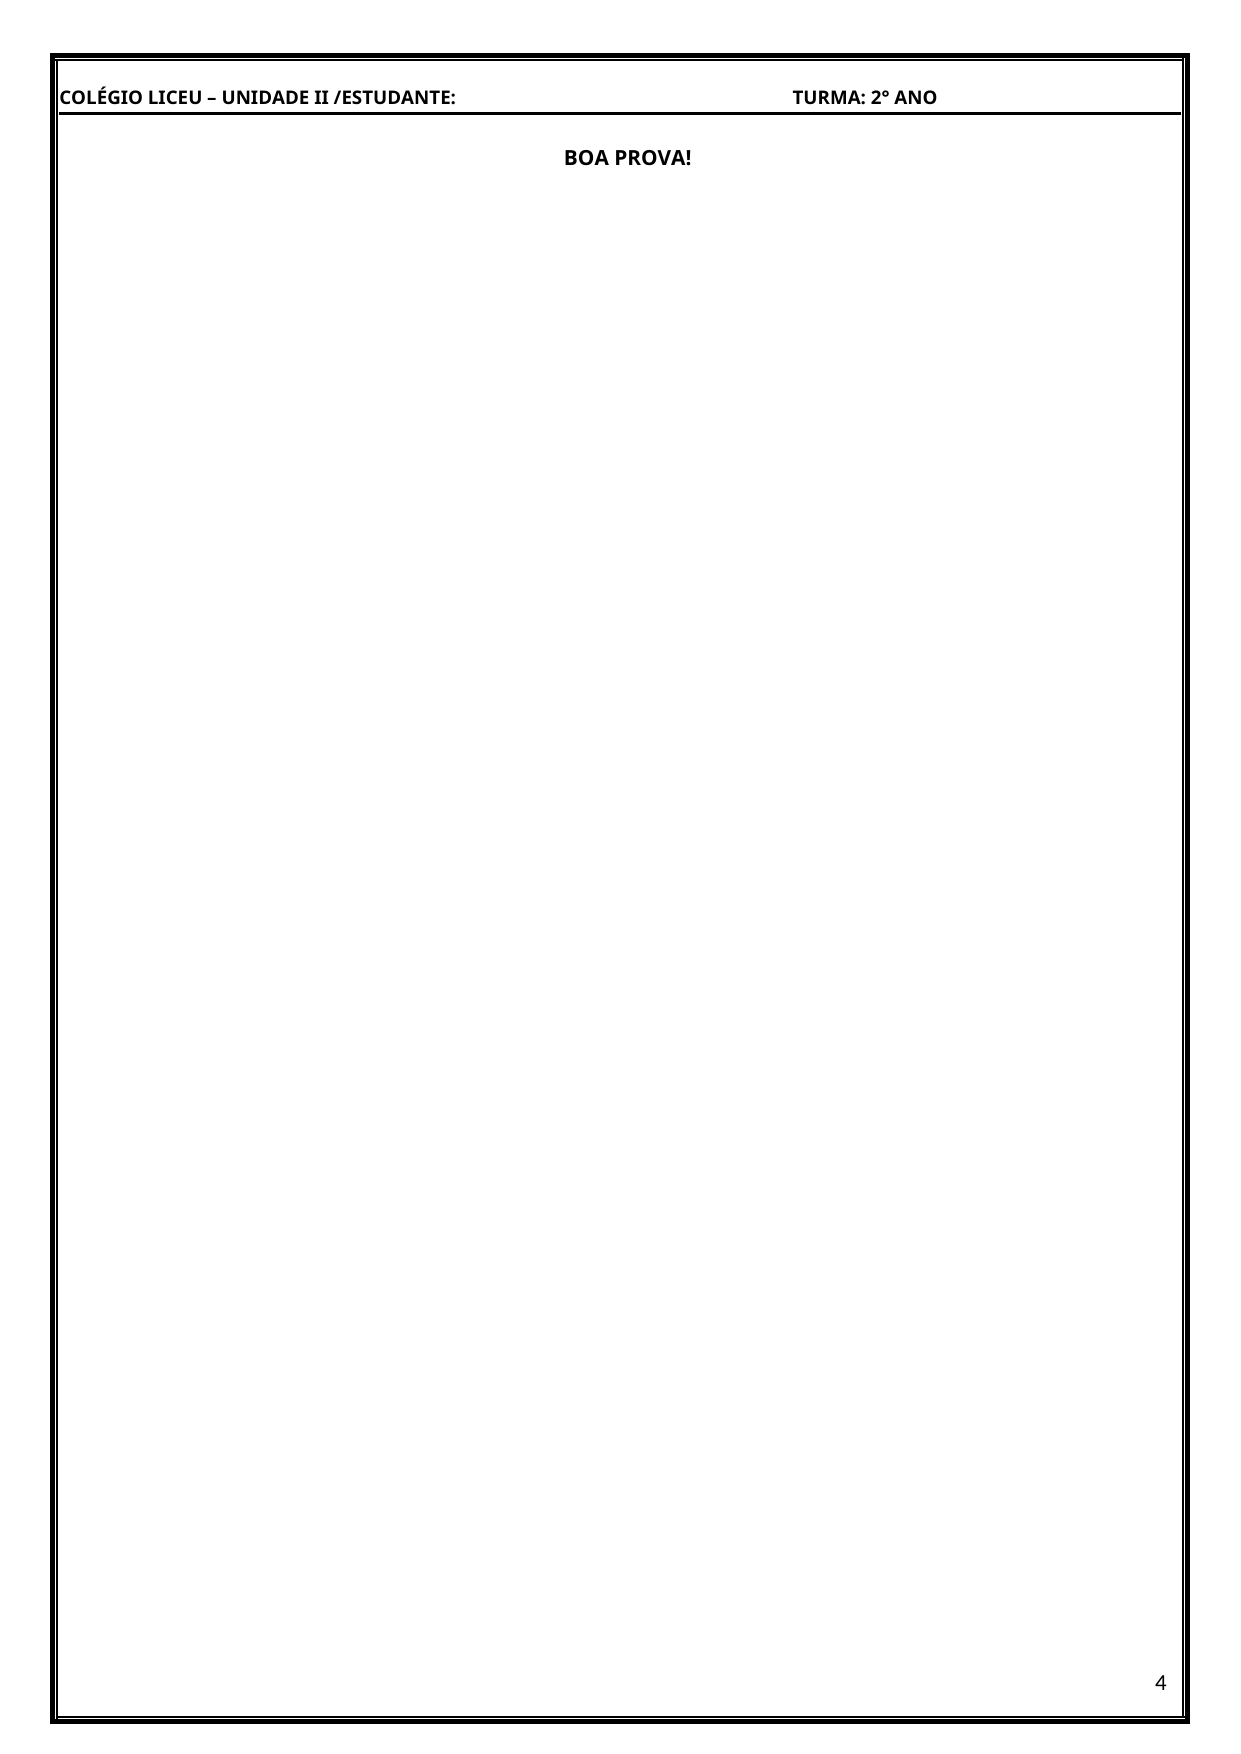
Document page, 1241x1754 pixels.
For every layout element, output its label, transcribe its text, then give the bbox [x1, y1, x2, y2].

text BOA PROVA! [88, 143, 1167, 171]
